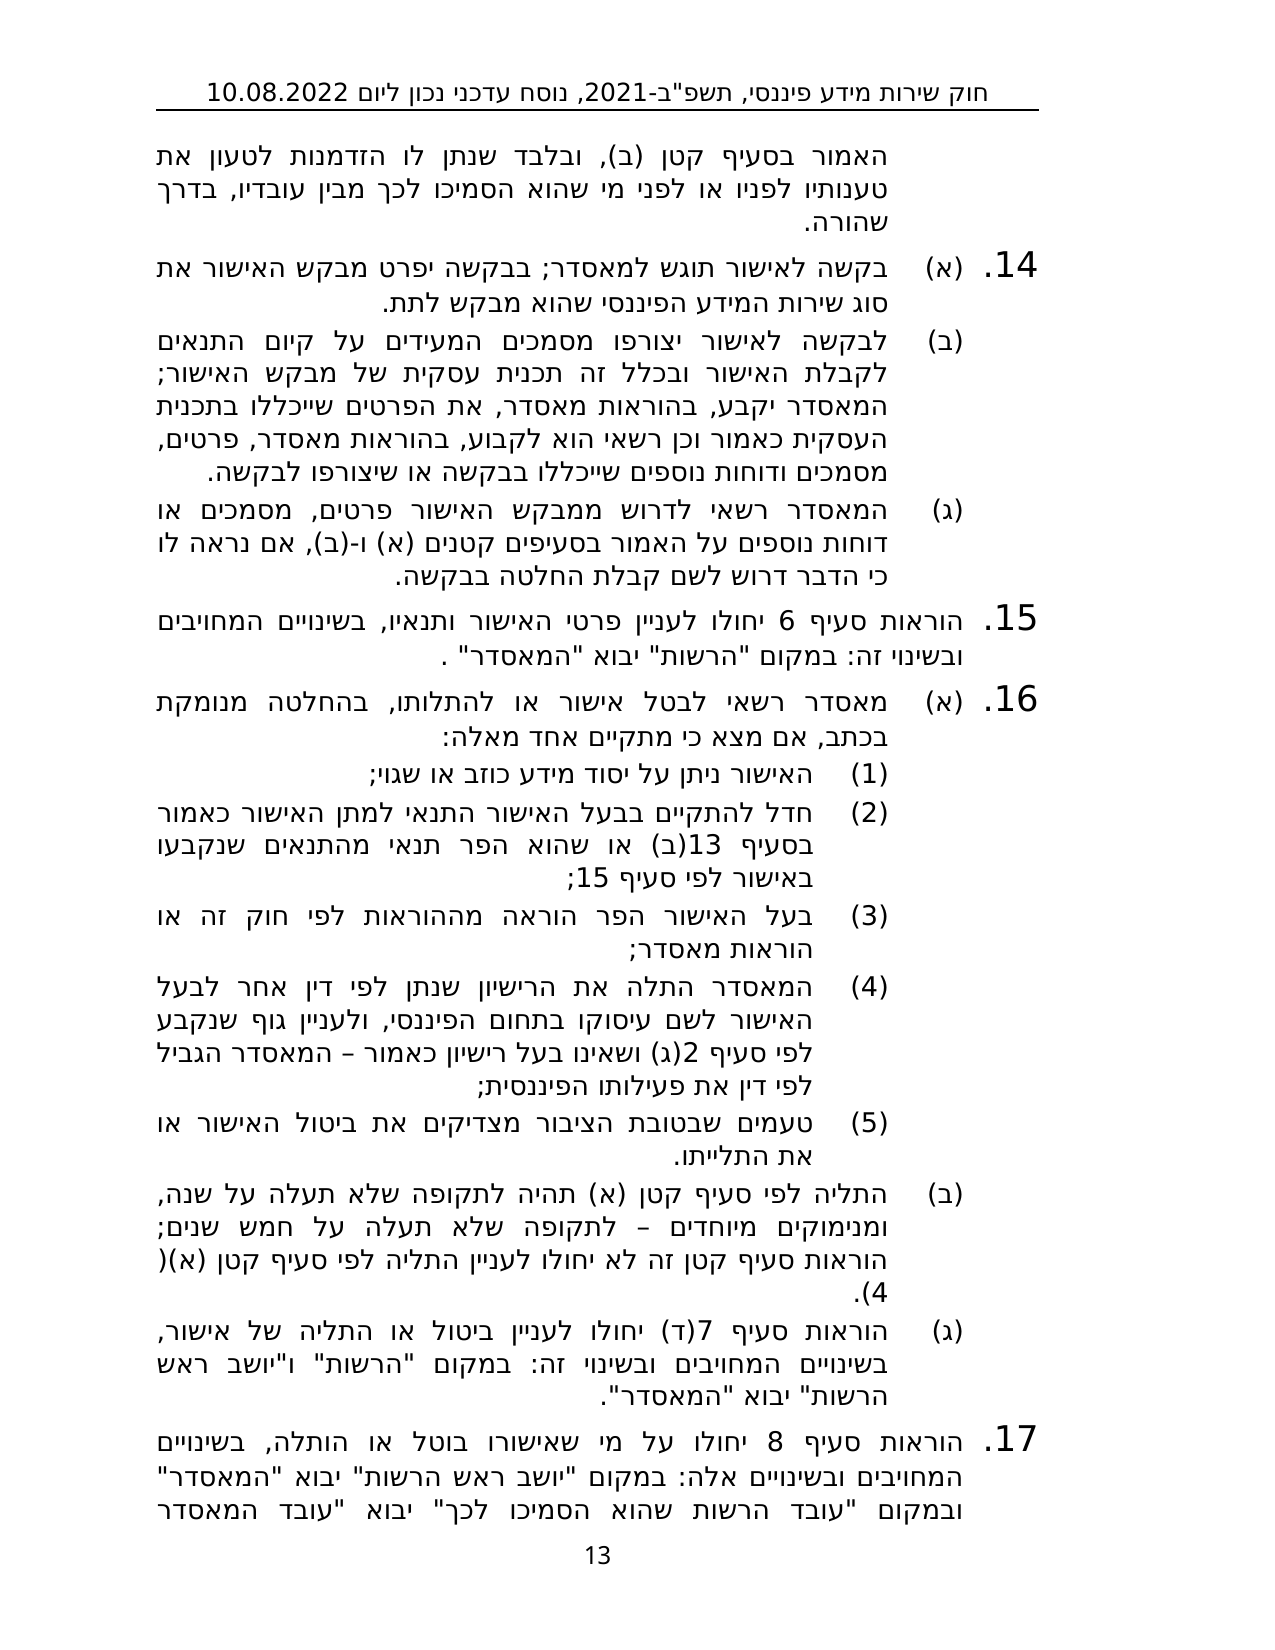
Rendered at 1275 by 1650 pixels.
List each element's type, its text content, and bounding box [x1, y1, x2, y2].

text (4) המאסדר התלה את הרישיון שנתן לפי דין אחר לבעל האישור לשם עיסוקו בתחום הפיננסי, ולעניין גוף שנקבע לפי סעיף 2(ג) ושאינו בעל רישיון כאמור – המאסדר הגביל לפי דין את פעילותו הפיננסית; [156, 1147, 889, 1277]
text (1) האישור ניתן על יסוד מידע כוזב או שגוי; [156, 934, 889, 966]
text 16. (א) מאסדר רשאי לבטל אישור או להתלותו, בהחלטה מנומקת בכתב, אם מצא כי מתקיים אחד מאלה: [156, 854, 1039, 928]
text (ב) התליה לפי סעיף קטן (א) תהיה לתקופה שלא תעלה על שנה, ומנימוקים מיוחדים – לתקופה שלא תעלה על חמש שנים; הוראות סעיף קטן זה לא יחולו לעניין התליה לפי סעיף קטן (א)(4). [156, 1354, 964, 1484]
text 14. (א) בקשה לאישור תוגש למאסדר; בבקשה יפרט מבקש האישור את סוג שירות המידע הפיננסי שהוא מבקש לתת. [156, 420, 1039, 494]
text (2) חדל להתקיים בבעל האישור התנאי למתן האישור כאמור בסעיף 13(ב) או שהוא הפר תנאי מהתנאים שנקבעו באישור לפי סעיף 15; [156, 972, 889, 1069]
text (ג) מצא מאסדר כי מבקש האישור אינו ראוי לעסוק במתן שירות מידע פיננסי, בשל טעמים שבטובת הציבור, רשאי הוא, בהחלטה מנומקת בכתב, שלא לתת לו אישור אף אם מתקיים לגביו התנאי האמור בסעיף קטן (ב), ובלבד שנתן לו הזדמנות לטעון את טענותיו לפניו או לפני מי שהוא הסמיכו לכך מבין עובדיו, בדרך שהורה. [156, 218, 964, 413]
text (ג) המאסדר רשאי לדרוש ממבקש האישור פרטים, מסמכים או דוחות נוספים על האמור בסעיפים קטנים (א) ו-(ב), אם נראה לו כי הדבר דרוש לשם קבלת החלטה בבקשה. [156, 669, 964, 767]
text (3) בעל האישור הפר הוראה מההוראות לפי חוק זה או הוראות מאסדר; [156, 1076, 889, 1140]
text 15. הוראות סעיף 6 יחולו לעניין פרטי האישור ותנאיו, בשינויים המחויבים ובשינוי זה: במקום "הרשות" יבוא "המאסדר" . [156, 773, 1039, 847]
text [156, 147, 964, 211]
text (ב) לבקשה לאישור יצורפו מסמכים המעידים על קיום התנאים לקבלת האישור ובכלל זה תכנית עסקית של מבקש האישור; המאסדר יקבע, בהוראות מאסדר, את הפרטים שייכללו בתכנית העסקית כאמור וכן רשאי הוא לקבוע, בהוראות מאסדר, פרטים, מסמכים ודוחות נוספים שייכללו בבקשה או שיצורפו לבקשה. [156, 500, 964, 663]
text (5) טעמים שבטובת הציבור מצדיקים את ביטול האישור או את התלייתו. [156, 1283, 889, 1347]
